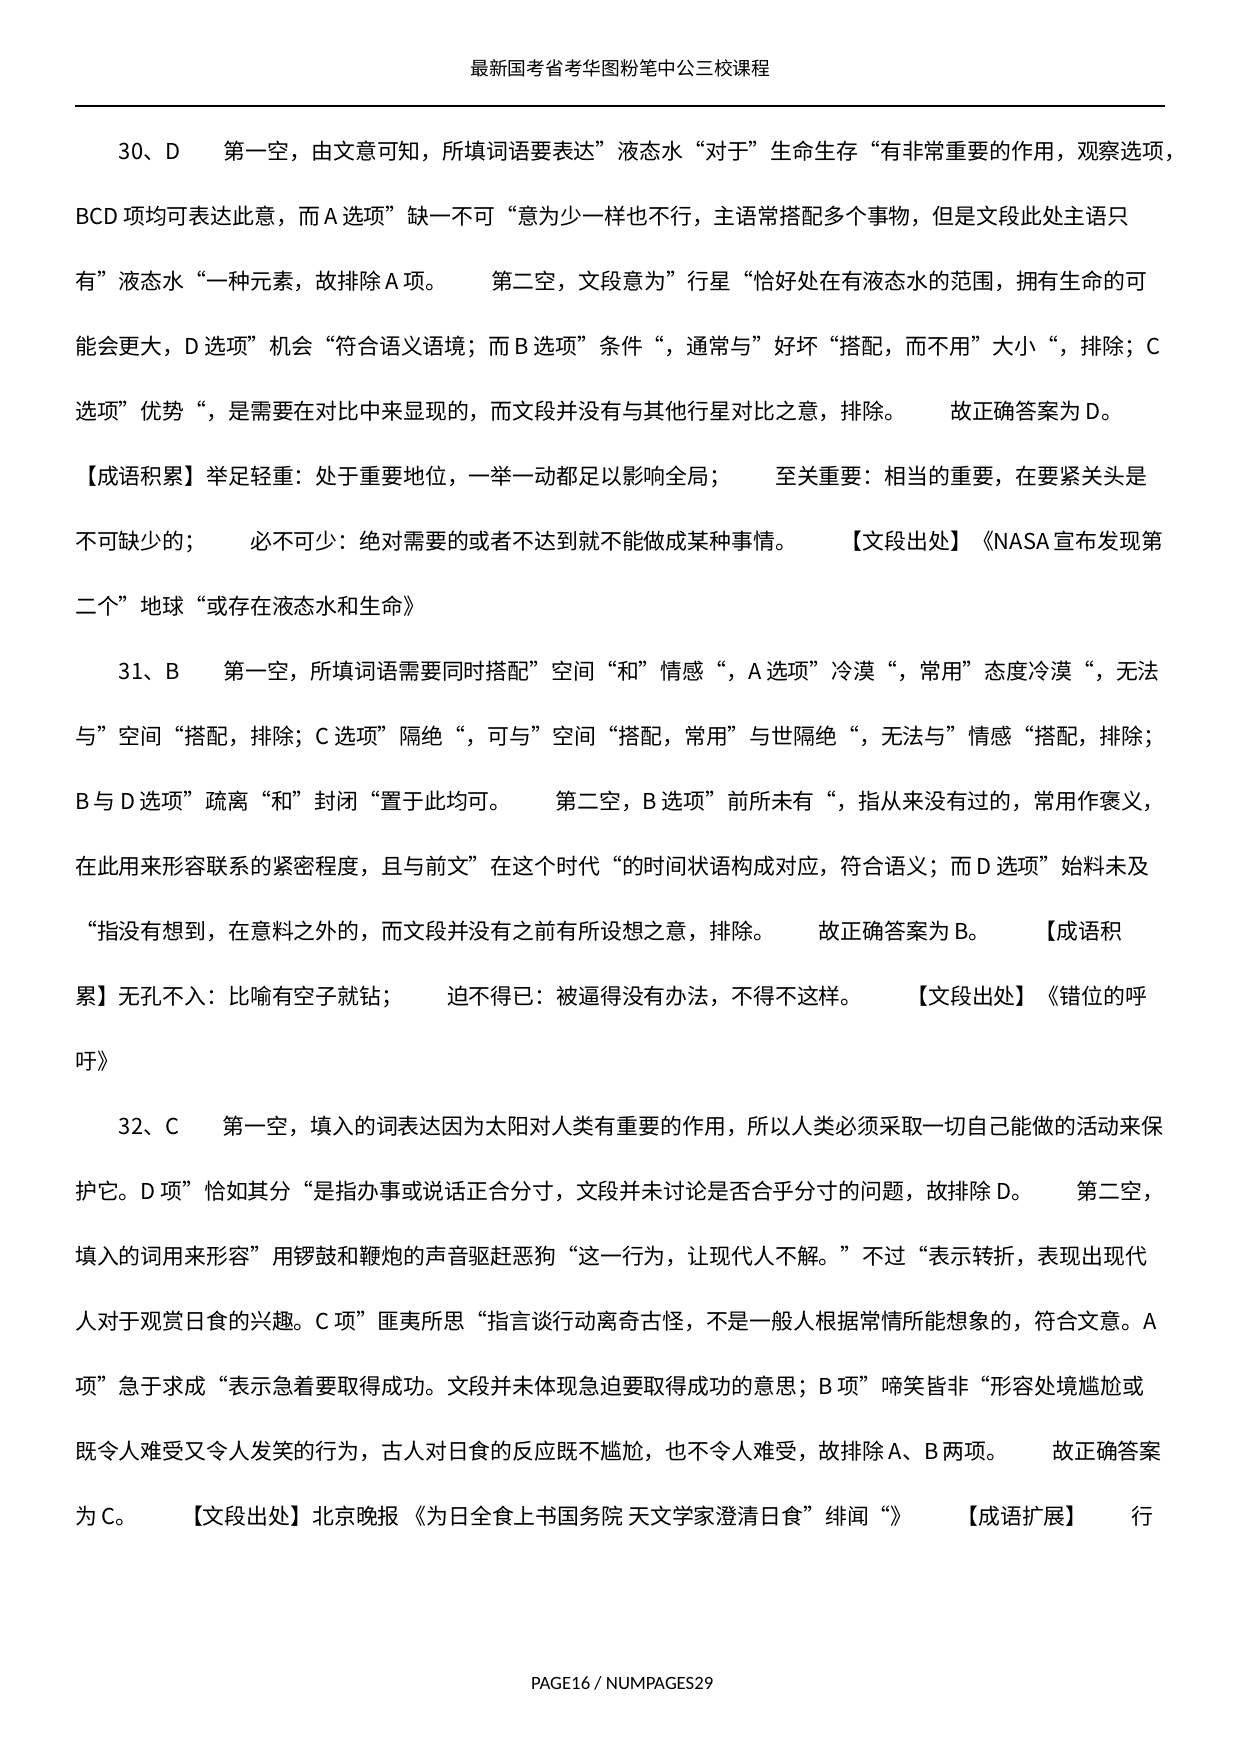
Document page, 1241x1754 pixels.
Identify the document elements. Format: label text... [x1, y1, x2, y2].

text 30、D 第一空，由文意可知，所填词语要表达”液态水“对于”生命生存“有非常重要的作用，观察选项，BCD项均可表达此意，而A选项”缺一不可“意为少一样也不行，主语常搭配多个事物，但是文段此处主语只有”液态水“一种元素，故排除A项。 第二空，文段意为”行星“恰好处在有液态水的范围，拥有生命的可能会更大，D选项”机会“符合语义语境；而B选项”条件“，通常与”好坏“搭配，而不用”大小“，排除；C选项”优势“，是需要在对比中来显现的，而文段并没有与其他行星对比之意，排除。 故正确答案为D。 【成语积累】举足轻重：处于重要地位，一举一动都足以影响全局； 至关重要：相当的重要，在要紧关头是不可缺少的； 必不可少：绝对需要的或者不达到就不能做成某种事情。 【文段出处】《NASA宣布发现第二个”地球“或存在液态水和生命》 [75, 122, 1165, 642]
text 31、B 第一空，所填词语需要同时搭配”空间“和”情感“，A选项”冷漠“，常用”态度冷漠“，无法与”空间“搭配，排除；C选项”隔绝“，可与”空间“搭配，常用”与世隔绝“，无法与”情感“搭配，排除；B与D选项”疏离“和”封闭“置于此均可。 第二空，B选项”前所未有“，指从来没有过的，常用作褒义，在此用来形容联系的紧密程度，且与前文”在这个时代“的时间状语构成对应，符合语义；而D选项”始料未及“指没有想到，在意料之外的，而文段并没有之前有所设想之意，排除。 故正确答案为B。 【成语积累】无孔不入：比喻有空子就钻； 迫不得已：被逼得没有办法，不得不这样。 【文段出处】《错位的呼吁》 [75, 642, 1165, 1097]
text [75, 1097, 1165, 1552]
